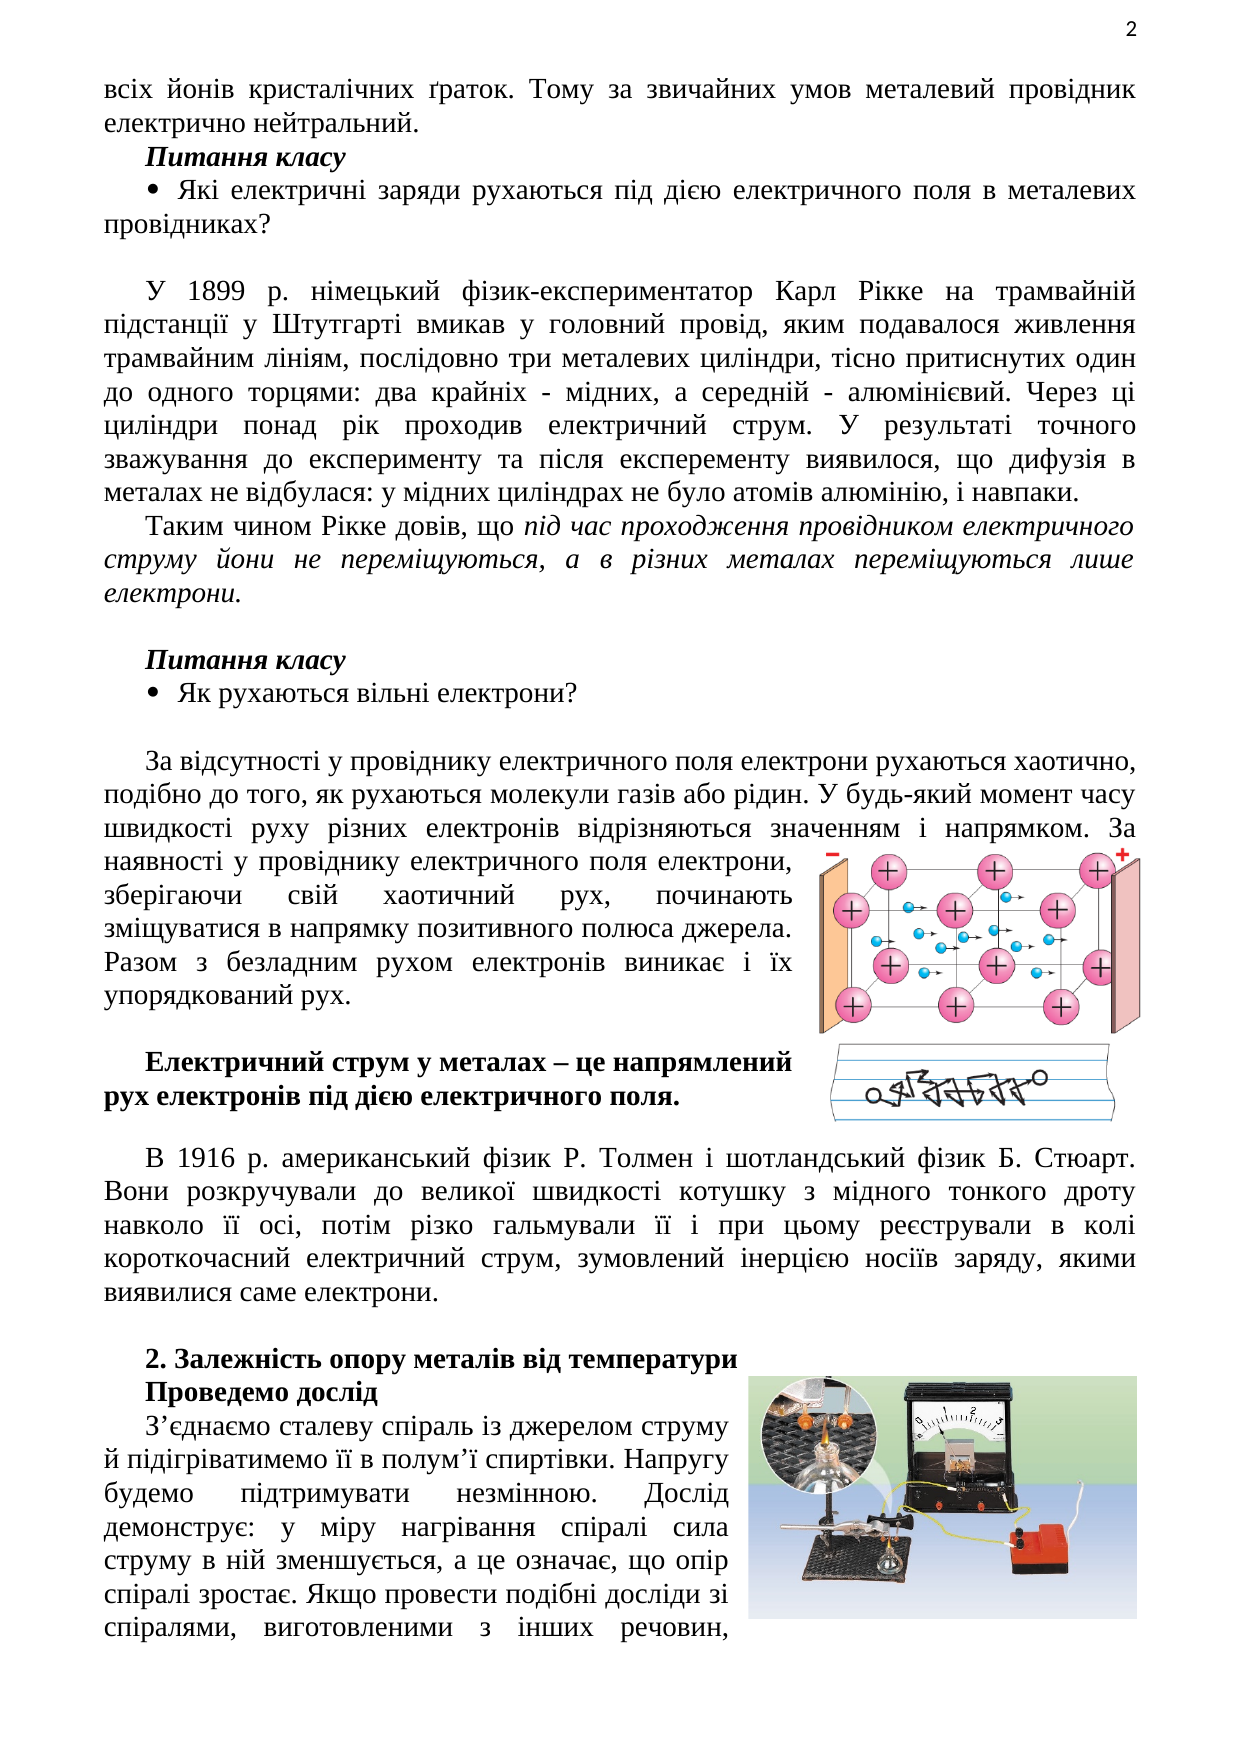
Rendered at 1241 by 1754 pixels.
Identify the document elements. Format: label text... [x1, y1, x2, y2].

picture [811, 846, 1152, 1125]
list Які електричні заряди рухаються під дією електричного поля в металевих провідниках? [103, 172, 1137, 239]
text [103, 1408, 1137, 1643]
text Таким чином Рікке довів, що під час проходження провідником електричного струму йони не переміщуються, а в різних металах переміщуються лише електрони. [103, 508, 1137, 608]
text Електричний струм у металах – це напрямлений рух електронів під дією електричного поля. [103, 1044, 811, 1112]
text Питання класу [103, 642, 1137, 676]
text За відсутності у провіднику електричного поля електрони рухаються хаотично, подібно до того, як рухаються молекули газів або рідин. У будь-який момент часу швидкості руху різних електронів відрізняються значенням і напрямком. За наявності у провіднику електричного поля електрони, зберігаючи свій хаотичний рух, починають зміщуватися в напрямку позитивного полюса джерела. Разом з безладним рухом електронів виникає і їх упорядкований рух. [103, 743, 1137, 1011]
picture [748, 1376, 1137, 1619]
text У 1899 р. німецький фізик-експериментатор Карл Рікке на трамвайній підстанції у Штутгарті вмикав у головний провід, яким подавалося живлення трамвайним лініям, послідовно три металевих циліндри, тісно притиснутих один до одного торцями: два крайніх - мідних, а середній - алюмінієвий. Через ці циліндри понад рік проходив електричний струм. У результаті точного зважування до експерименту та після експеременту виявилося, що дифузія в металах не відбулася: у мідних циліндрах не було атомів алюмінію, і навпаки. [103, 273, 1137, 508]
text В 1916 р. американський фізик Р. Толмен і шотландський фізик Б. Стюарт. Вони розкручували до великої швидкості котушку з мідного тонкого дроту навколо її осі, потім різко гальмували її і при цьому реєстрували в колі короткочасний електричний струм, зумовлений інерцією носіїв заряду, якими виявилися саме електрони. [103, 1140, 1137, 1307]
text Питання класу [103, 139, 1137, 172]
list Як рухаються вільні електрони? [103, 676, 1137, 709]
text Проведемо дослід [103, 1374, 1137, 1408]
text 2. Залежність опору металів від температури [103, 1341, 1137, 1374]
